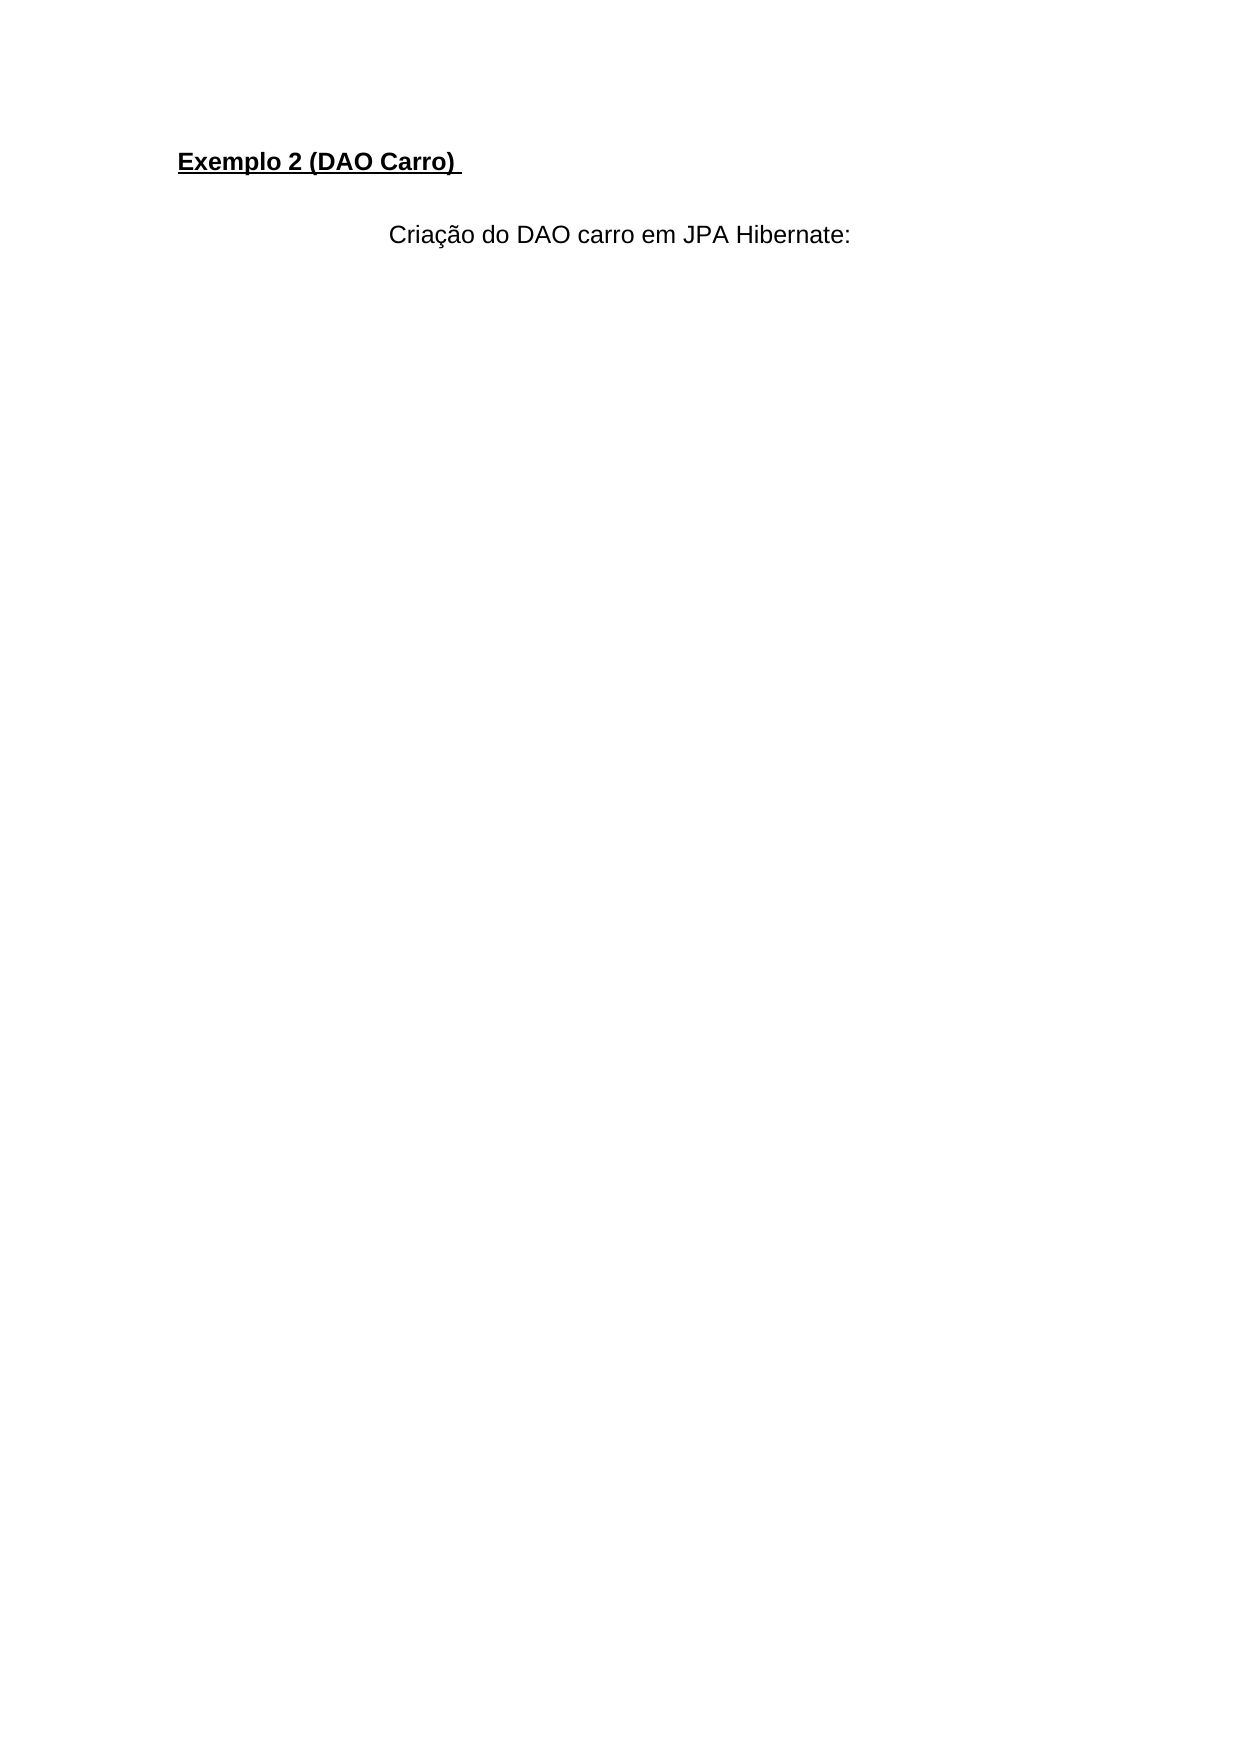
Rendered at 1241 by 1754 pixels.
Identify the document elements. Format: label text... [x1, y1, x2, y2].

text Exemplo 2 (DAO Carro) [177, 147, 1063, 176]
text Criação do DAO carro em JPA Hibernate: [177, 220, 1063, 248]
